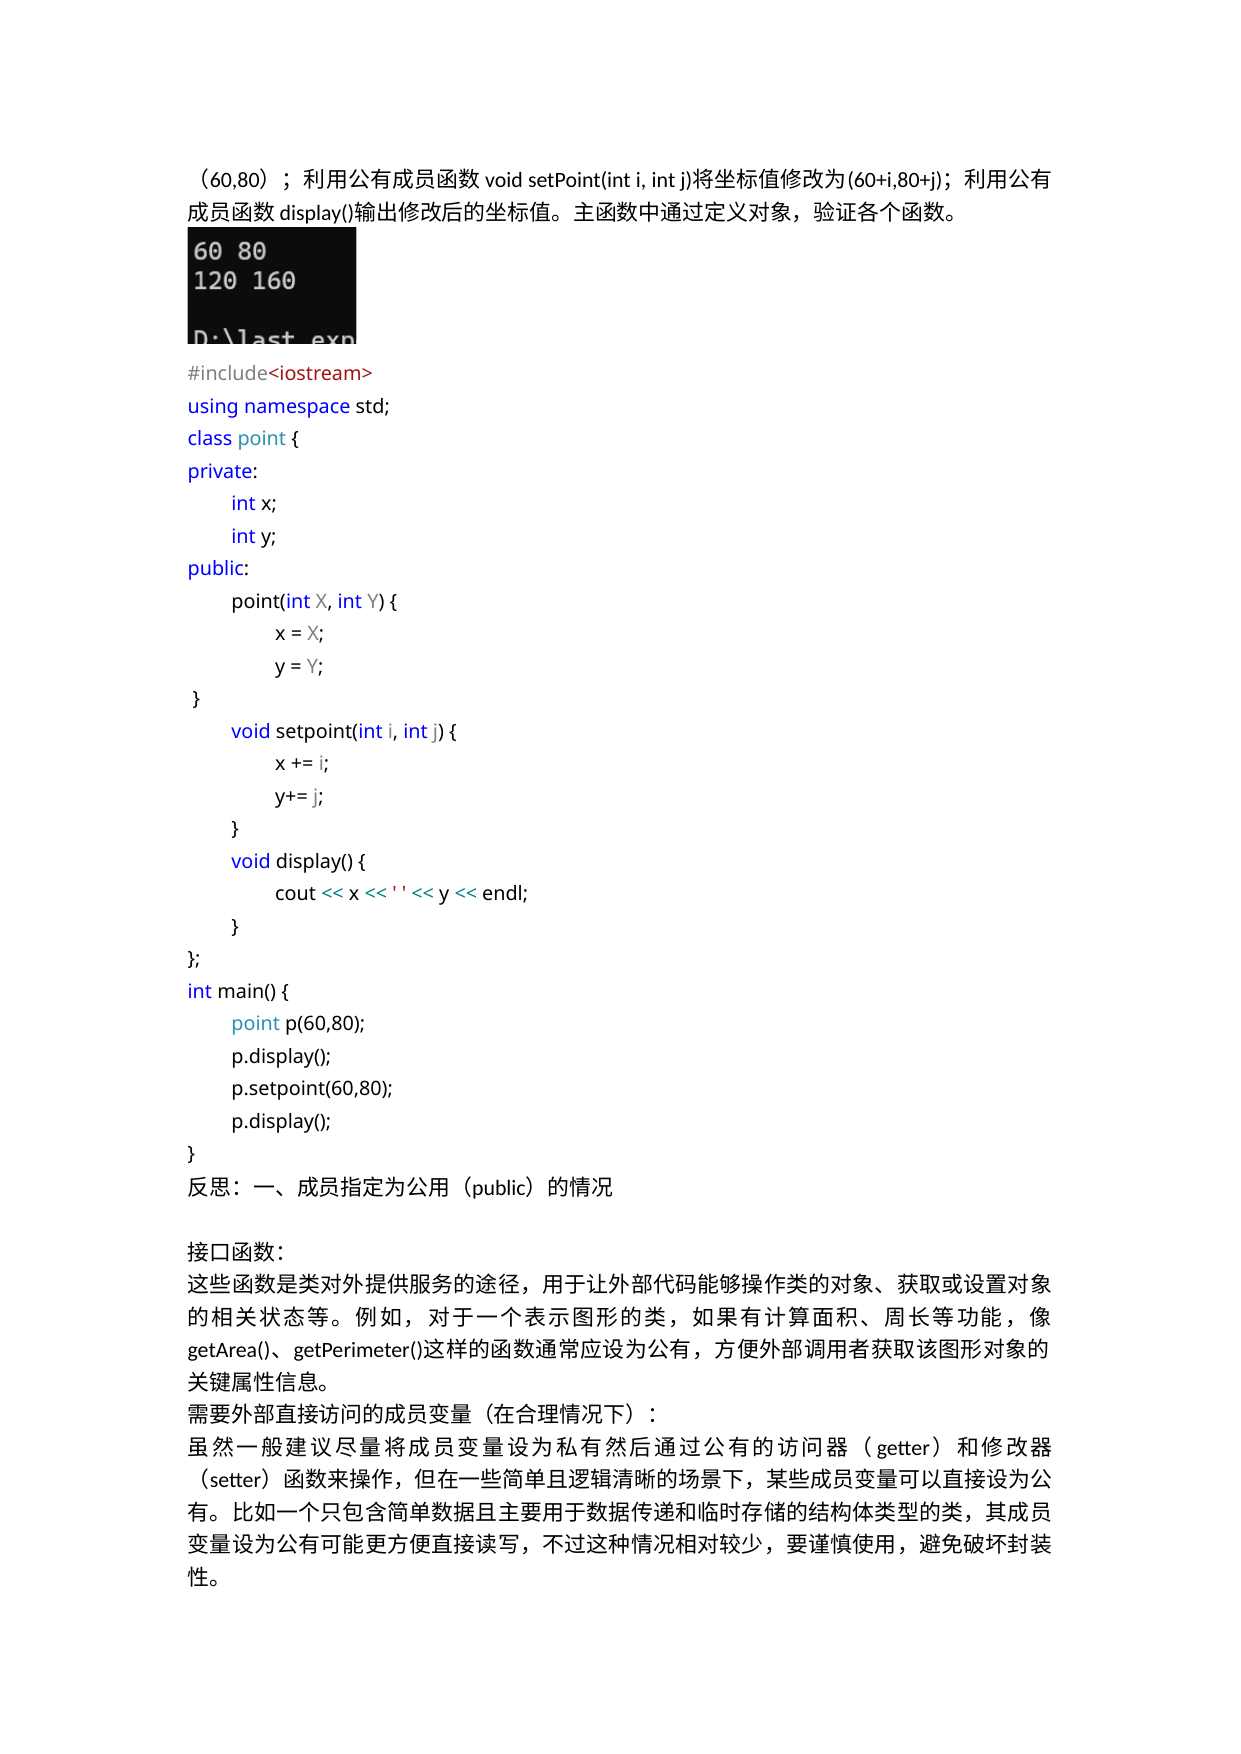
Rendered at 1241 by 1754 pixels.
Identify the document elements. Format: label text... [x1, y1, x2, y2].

list 需要外部直接访问的成员变量（在合理情况下）： 虽然一般建议尽量将成员变量设为私有然后通过公有的访问器（getter）和修改器（setter）函数来操作，但在一些简单且逻辑清晰的场景下，某些成员变量可以直接设为公有。比如一个只包含简单数据且主要用于数据传递和临时存储的结构体类型的类，其成员变量设为公有可能更方便直接读写，不过这种情况相对较少，要谨慎使用，避免破坏封装性。 [187, 1397, 1053, 1592]
text int y; [187, 519, 1053, 552]
text public: [187, 552, 1053, 584]
text point p(60,80); [187, 1007, 1053, 1039]
text y+= j; [187, 779, 1053, 812]
text private: [187, 454, 1053, 487]
text point(int X, int Y) { [187, 584, 1053, 617]
text } [187, 682, 1053, 714]
text class point { [187, 422, 1053, 454]
list 接口函数： 这些函数是类对外提供服务的途径，用于让外部代码能够操作类的对象、获取或设置对象的相关状态等。例如，对于一个表示图形的类，如果有计算面积、周长等功能，像getArea()、getPerimeter()这样的函数通常应设为公有，方便外部调用者获取该图形对象的关键属性信息。 [187, 1234, 1053, 1397]
text x += i; [187, 747, 1053, 779]
text p.setpoint(60,80); [187, 1072, 1053, 1104]
text y = Y; [187, 649, 1053, 682]
text void setpoint(int i, int j) { [187, 714, 1053, 747]
list 反思：一、成员指定为公用（public）的情况 [187, 1169, 1053, 1202]
list } [187, 1137, 1053, 1169]
text p.display(); [187, 1104, 1053, 1137]
text int x; [187, 487, 1053, 519]
text int main() { [187, 974, 1053, 1007]
text x = X; [187, 617, 1053, 649]
text p.display(); [187, 1039, 1053, 1072]
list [187, 162, 1053, 227]
text cout << x << ' ' << y << endl; [187, 877, 1053, 909]
text } [187, 812, 1053, 844]
text #include<iostream> [187, 357, 1053, 389]
text using namespace std; [187, 389, 1053, 422]
picture [187, 227, 357, 344]
text void display() { [187, 844, 1053, 877]
text } [187, 909, 1053, 942]
text }; [187, 942, 1053, 974]
